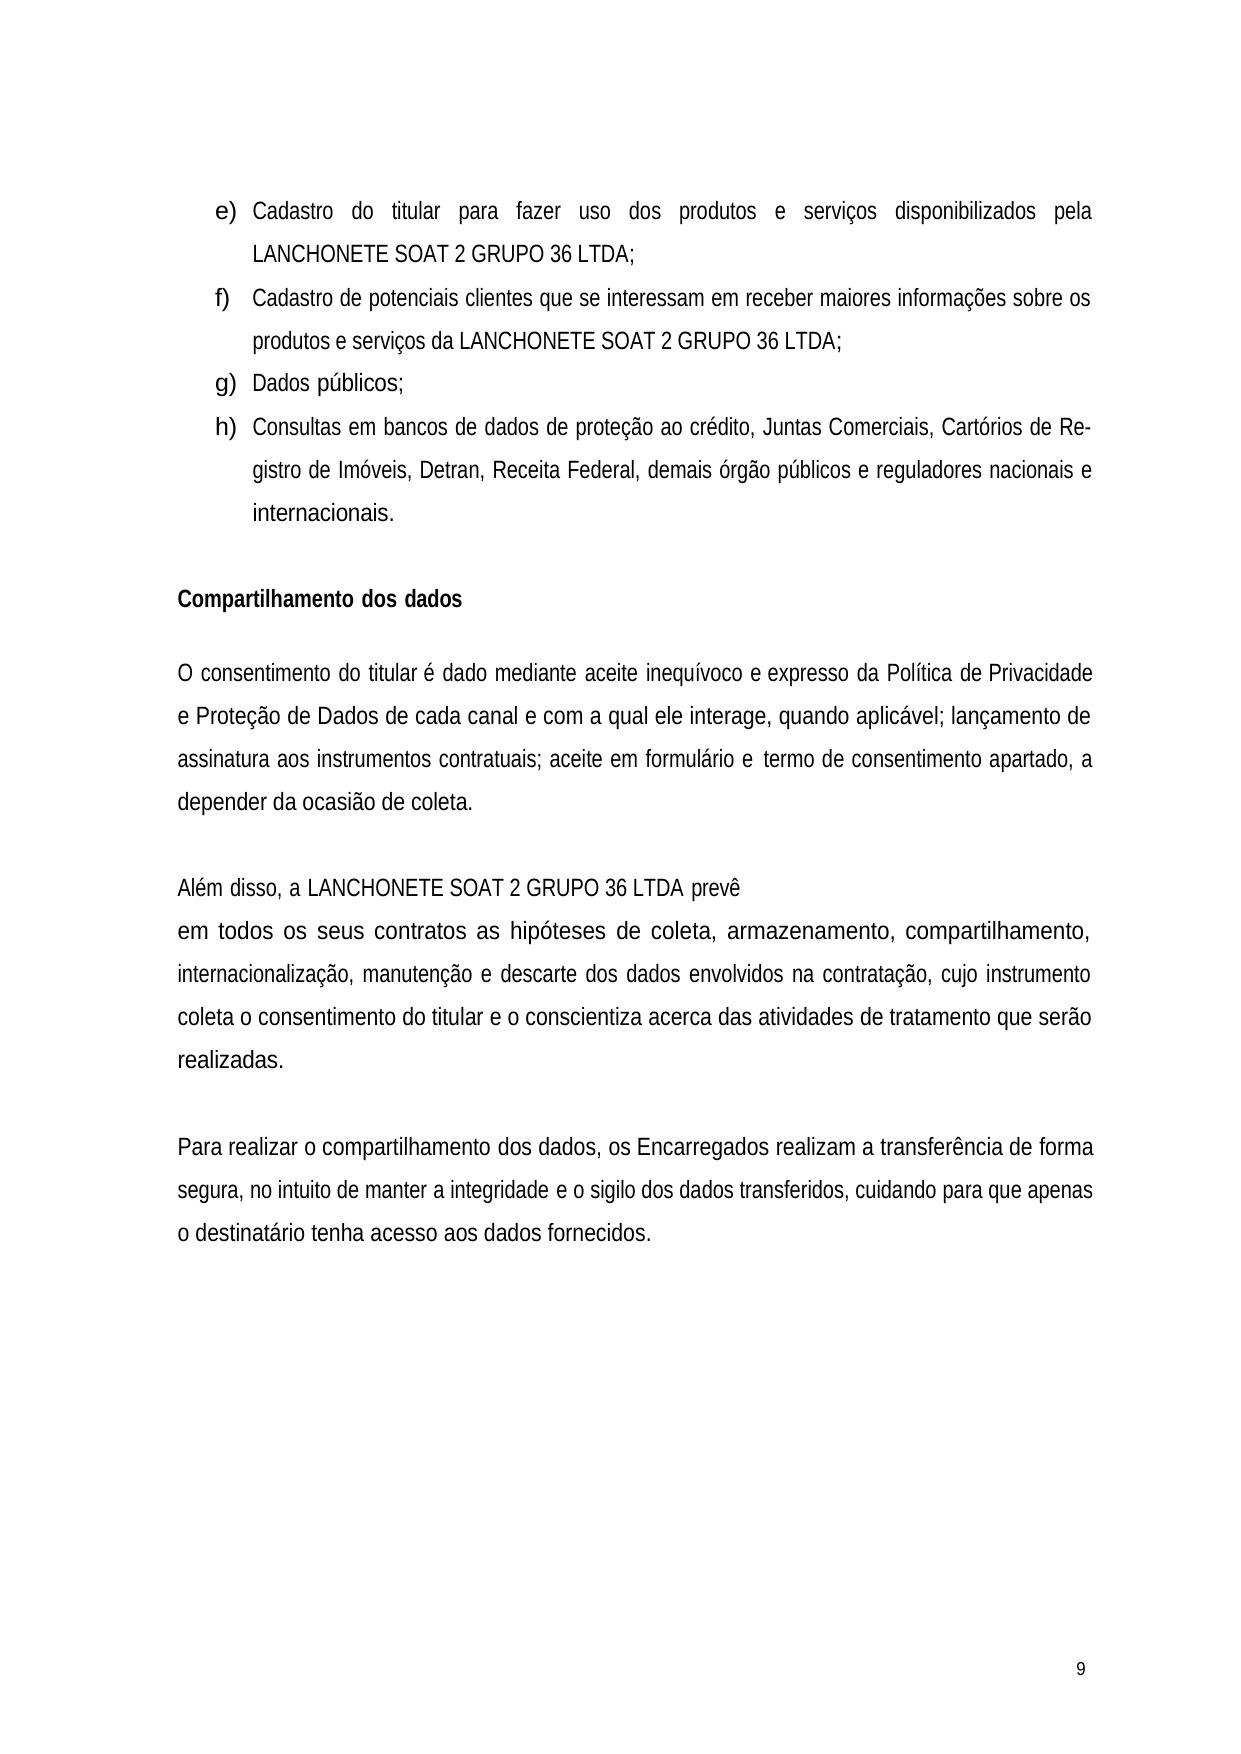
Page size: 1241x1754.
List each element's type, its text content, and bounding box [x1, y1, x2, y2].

text Para realizar o compartilhamento dos dados, os Encarregados realizam a transferência de forma segura, no intuito de manter a integridade e o sigilo dos dados transferidos, cuidando para que apenas o destinatário tenha acesso aos dados fornecidos. [177, 1132, 1093, 1247]
text O consentimento do titular é dado mediante aceite inequívoco e expresso da Política de Privacidade e Proteção de Dados de cada canal e com a qual ele interage, quando aplicável; lançamento de assinatura aos instrumentos contratuais; aceite em formulário e termo de consentimento apartado, a depender da ocasião de coleta. [177, 658, 1093, 816]
subtitle Compartilhamento dos dados [177, 584, 1119, 613]
list Consultas em bancos de dados de proteção ao crédito, Juntas Comerciais, Cartórios de Re- gistro de Imóveis, Detran, Receita Federal, demais órgão públicos e reguladores nacionais e internacionais. [215, 411, 1093, 526]
text em todos os seus contratos as hipóteses de coleta, armazenamento, compartilhamento, internacionalização, manutenção e descarte dos dados envolvidos na contratação, cujo instrumento coleta o consentimento do titular e o conscientiza acerca das atividades de tratamento que serão realizadas. [177, 916, 1092, 1074]
list Cadastro do titular para fazer uso dos produtos e serviços disponibilizados pela LANCHONETE SOAT 2 GRUPO 36 LTDA; [215, 196, 1093, 268]
text Além disso, a LANCHONETE SOAT 2 GRUPO 36 LTDA prevê [177, 873, 1119, 902]
list Dados públicos; [215, 369, 1119, 397]
list Cadastro de potenciais clientes que se interessam em receber maiores informações sobre os produtos e serviços da LANCHONETE SOAT 2 GRUPO 36 LTDA; [215, 283, 1093, 354]
